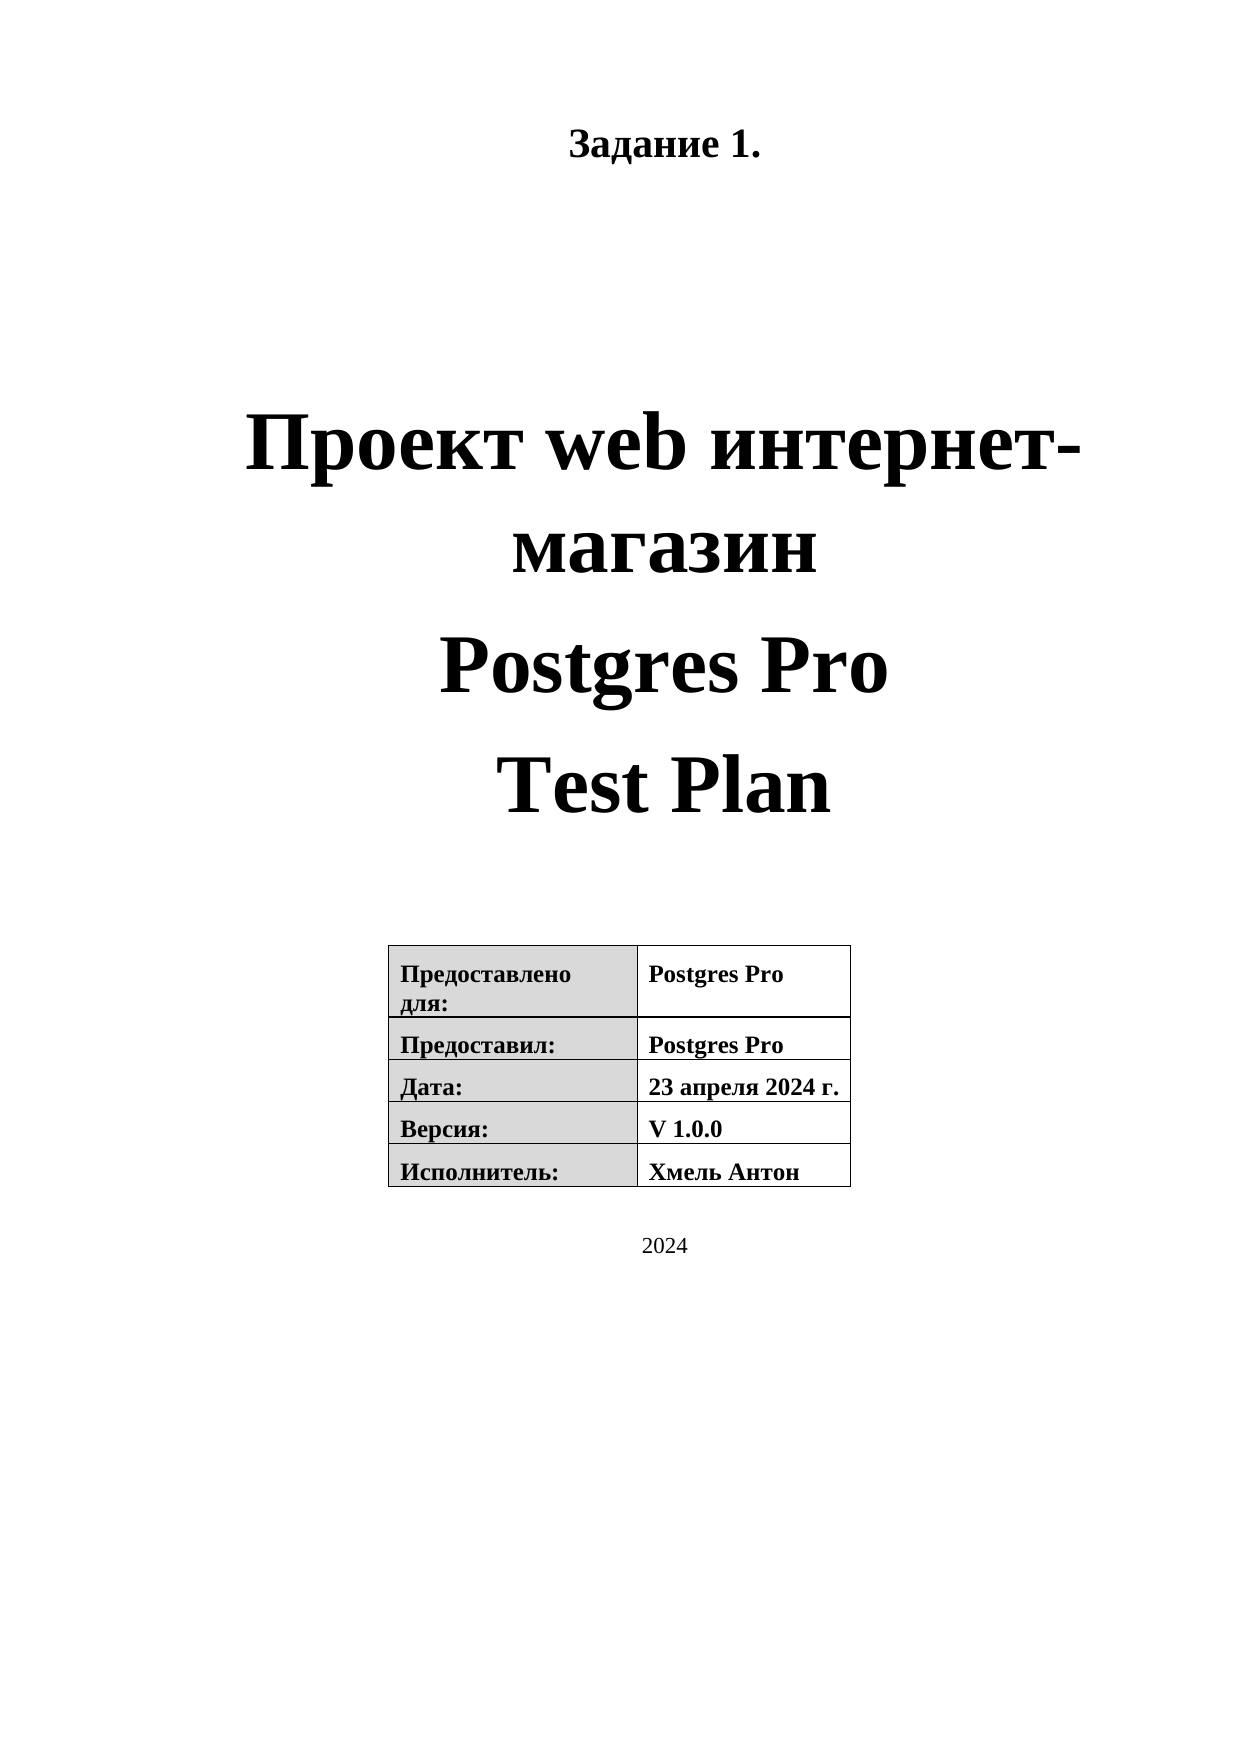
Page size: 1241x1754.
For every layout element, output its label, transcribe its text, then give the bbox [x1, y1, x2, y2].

table_cell Postgres Pro [638, 1018, 850, 1059]
text Проект web интернет-магазин [177, 391, 1152, 591]
table_cell Предоставил: [389, 1018, 637, 1059]
table_cell V 1.0.0 [638, 1102, 850, 1143]
text Postgres Pro [177, 615, 1152, 711]
text Test Plan [177, 735, 1152, 831]
table_cell Версия: [389, 1102, 637, 1143]
table_cell Исполнитель: [389, 1144, 637, 1186]
table_cell 23 апреля 2024 г. [638, 1060, 850, 1101]
text 2024 [177, 1232, 1152, 1258]
table_header Postgres Pro [638, 946, 850, 1016]
table_header Предоставлено для: [389, 946, 637, 1016]
table_cell Дата: [389, 1060, 637, 1101]
table_cell Хмель Антон [638, 1144, 850, 1186]
text Задание 1. [177, 118, 1152, 166]
